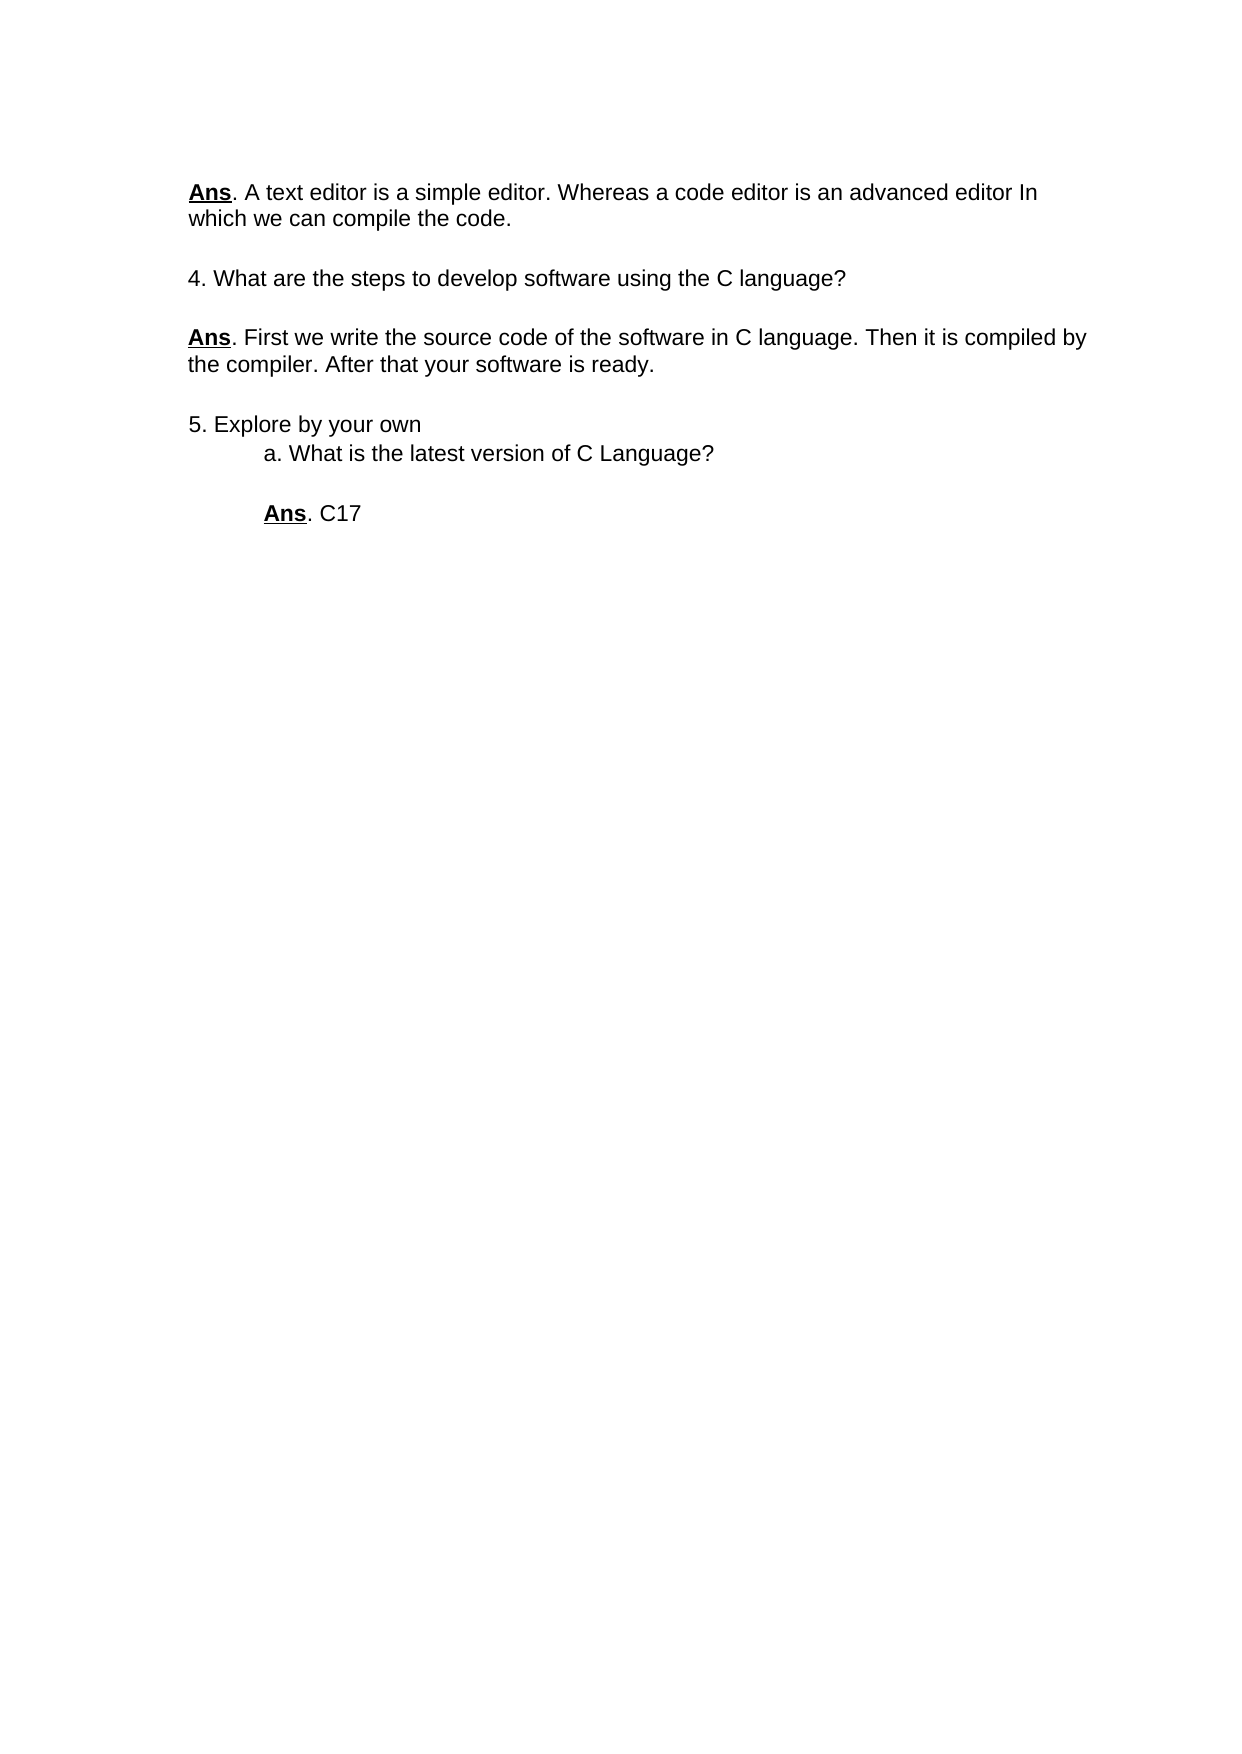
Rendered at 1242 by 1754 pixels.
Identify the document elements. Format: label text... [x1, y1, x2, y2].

text Ans. First we write the source code of the software in C language. Then it is compiled by the compiler. After that your software is ready. [188, 324, 1092, 377]
text 4. What are the steps to develop software using the C language? [188, 264, 1092, 291]
text a. What is the latest version of C Language? [263, 440, 1092, 467]
text 5. Explore by your own [188, 411, 1092, 437]
text Ans. C17 [263, 500, 1092, 527]
text Ans. A text editor is a simple editor. Whereas a code editor is an advanced editor In which we can compile the code. [188, 178, 1092, 231]
